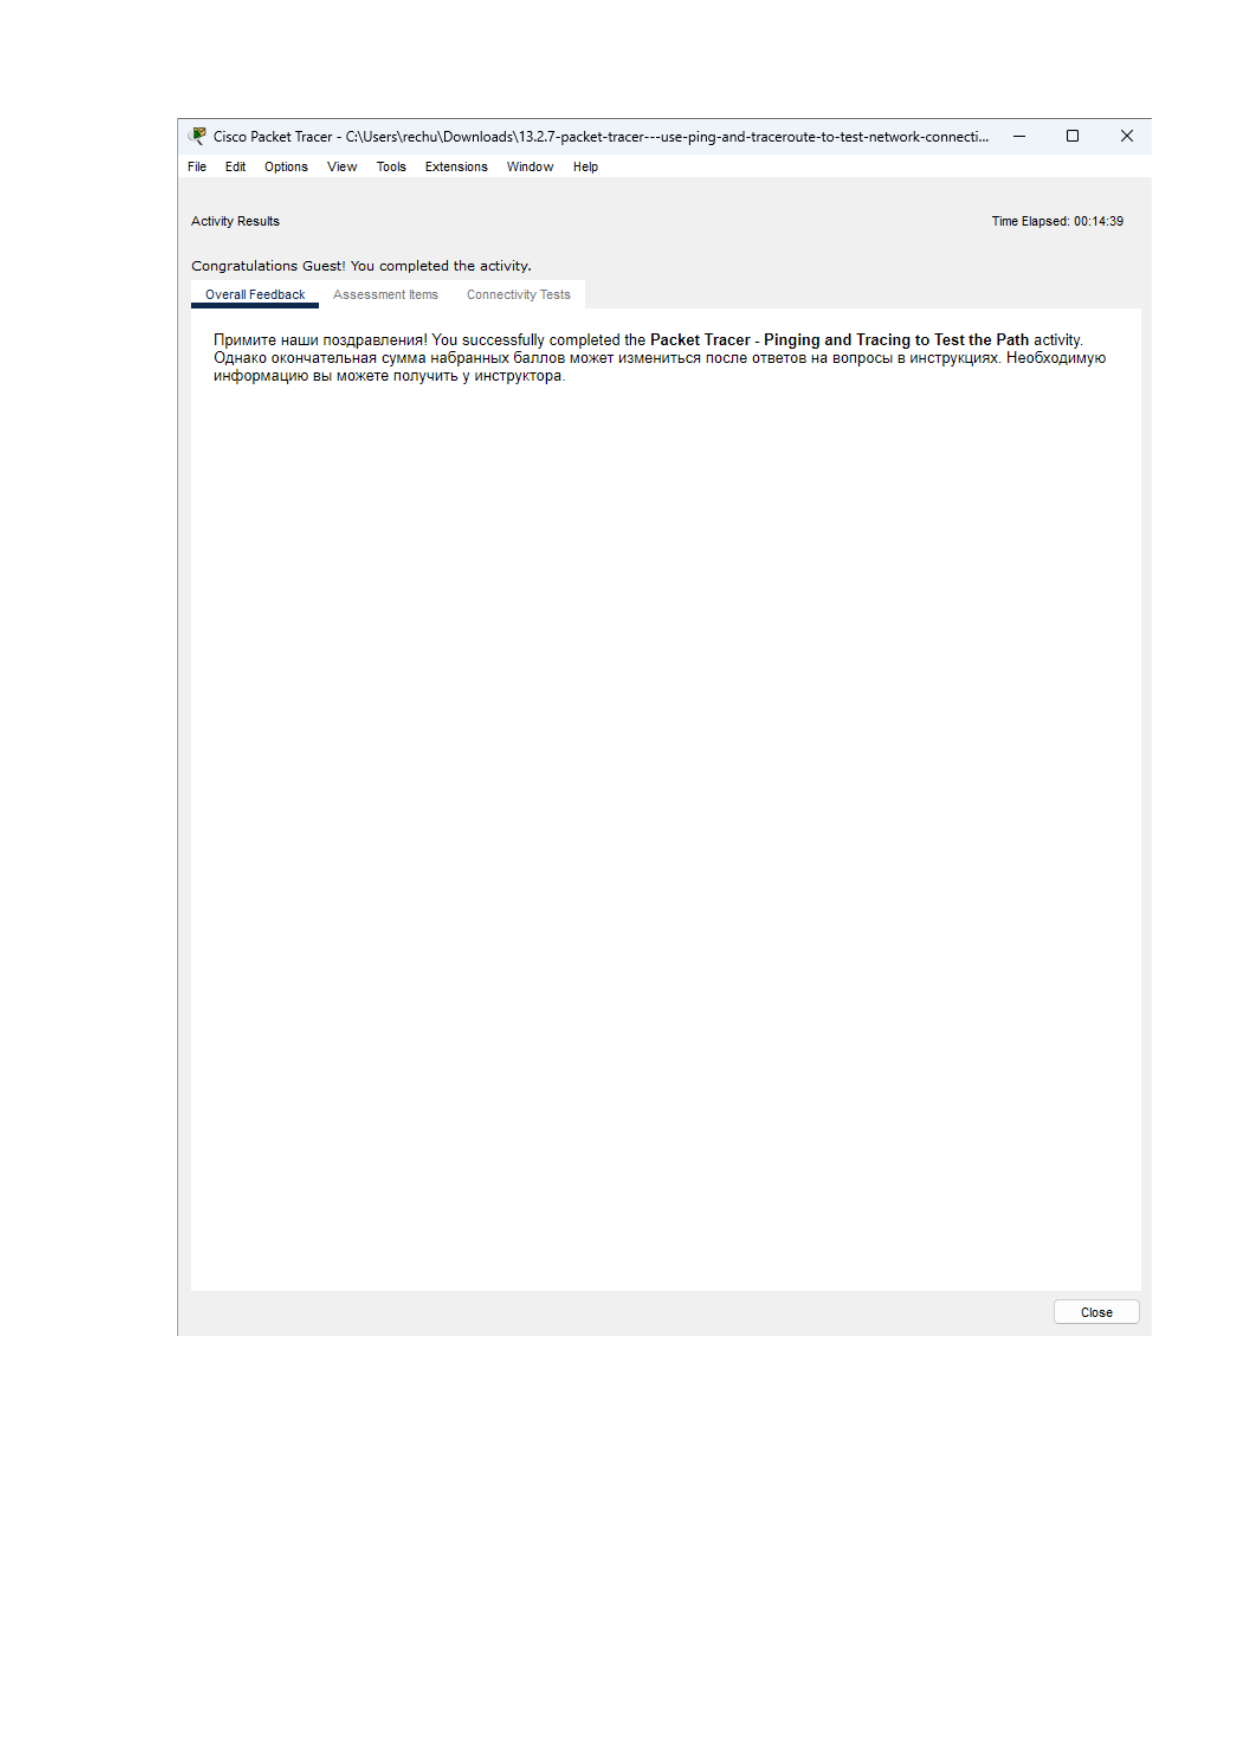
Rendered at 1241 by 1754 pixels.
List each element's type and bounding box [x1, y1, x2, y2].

picture [177, 118, 1152, 1336]
